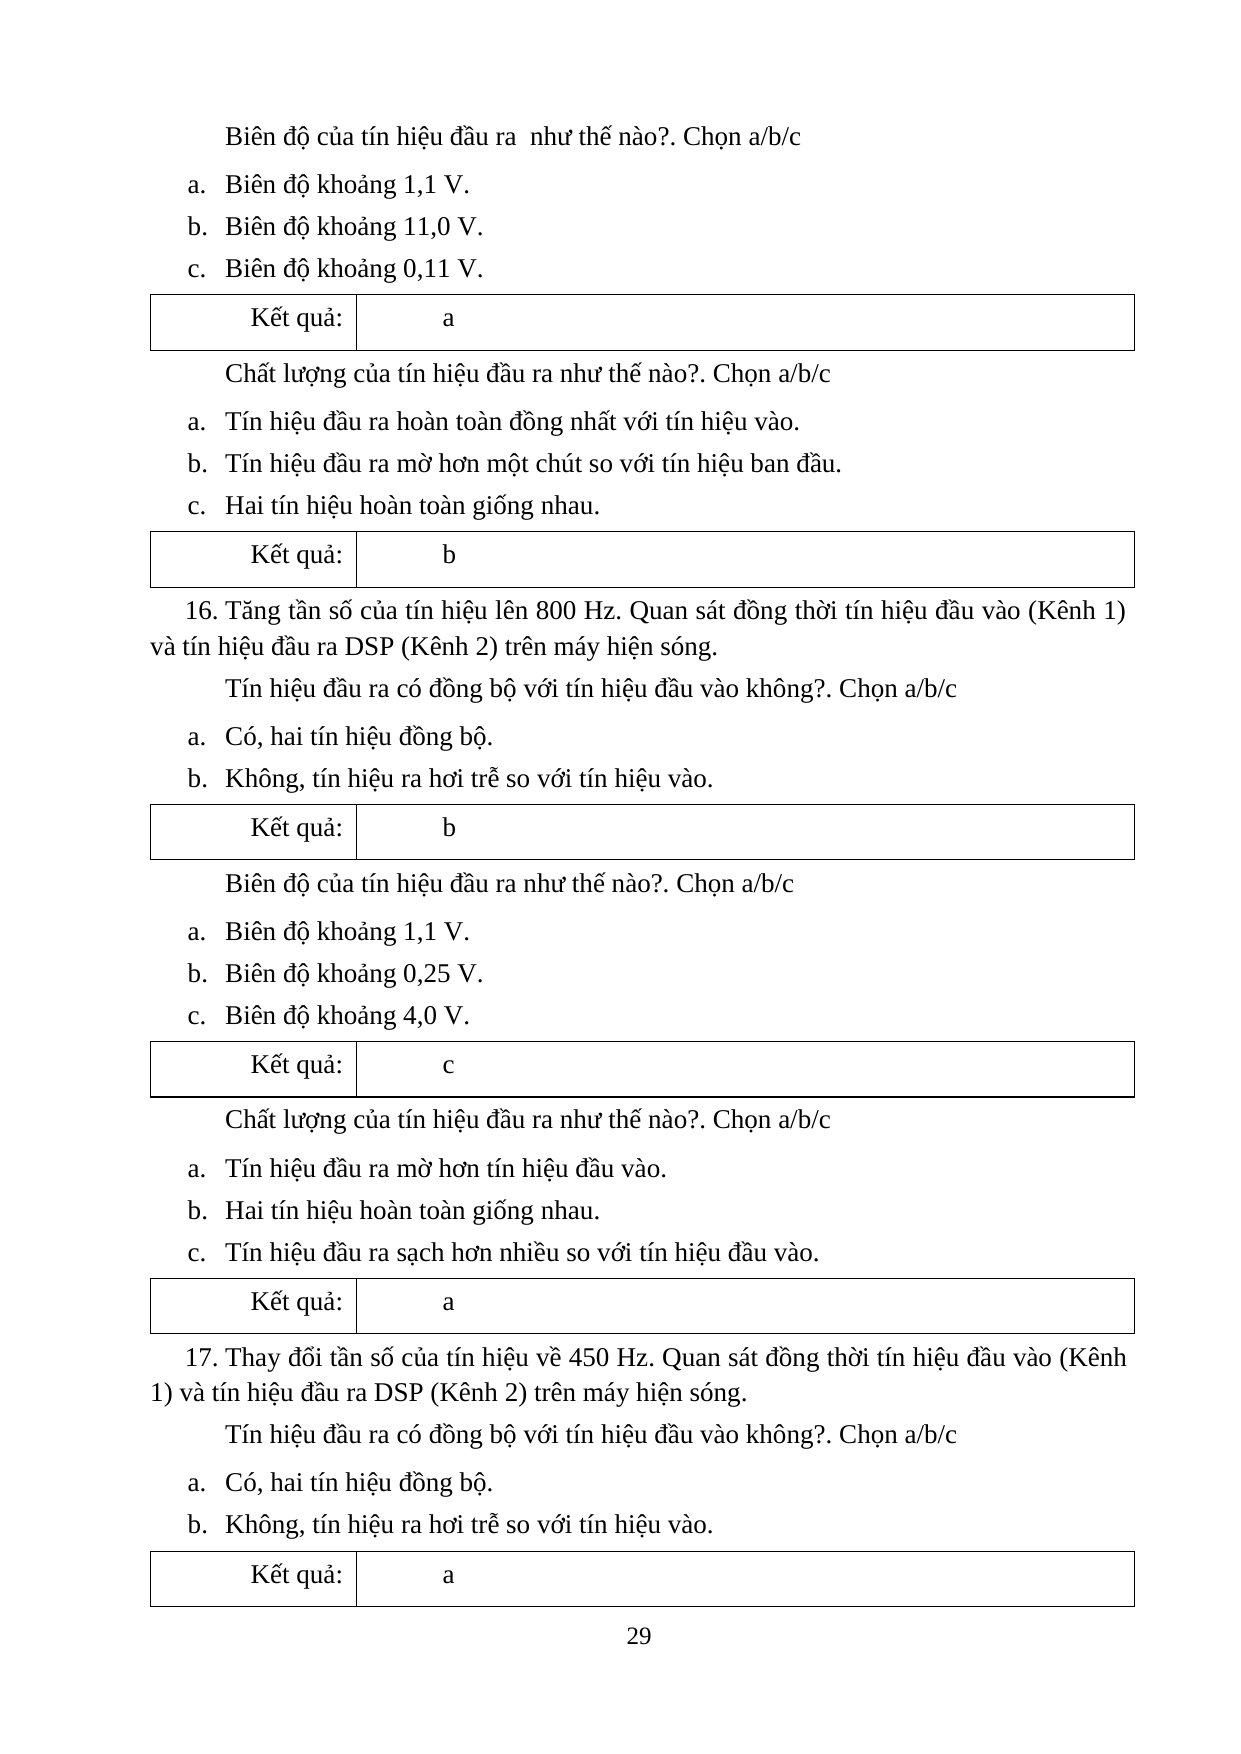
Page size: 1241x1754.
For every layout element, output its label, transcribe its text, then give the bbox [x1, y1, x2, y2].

text Hai tín hiệu hoàn toàn giống nhau. [150, 489, 1128, 520]
table_header Kết quả: [151, 805, 356, 859]
table_header a [357, 1552, 1134, 1606]
text Hai tín hiệu hoàn toàn giống nhau. [150, 1194, 1128, 1225]
text Tín hiệu đầu ra có đồng bộ với tín hiệu đầu vào không?. Chọn a/b/c [150, 672, 1128, 703]
text Biên độ của tín hiệu đầu ra như thế nào?. Chọn a/b/c [150, 867, 1128, 898]
table_header b [357, 805, 1134, 859]
table_header Kết quả: [151, 295, 356, 350]
table_header Kết quả: [151, 1042, 356, 1096]
text Chất lượng của tín hiệu đầu ra như thế nào?. Chọn a/b/c [150, 1104, 1128, 1135]
text Biên độ khoảng 0,25 V. [150, 957, 1128, 988]
table_header a [357, 295, 1134, 350]
text Biên độ của tín hiệu đầu ra như thế nào?. Chọn a/b/c [150, 120, 1128, 151]
text Biên độ khoảng 4,0 V. [150, 999, 1128, 1030]
text Chất lượng của tín hiệu đầu ra như thế nào?. Chọn a/b/c [150, 357, 1128, 388]
table_header b [357, 532, 1134, 587]
text Không, tín hiệu ra hơi trễ so với tín hiệu vào. [150, 1508, 1128, 1540]
text Tăng tần số của tín hiệu lên 800 Hz. Quan sát đồng thời tín hiệu đầu vào (Kênh 1) và tín hiệu đầu ra DSP (Kênh 2) trên máy hiện sóng. [150, 594, 1128, 661]
text Tín hiệu đầu ra mờ hơn một chút so với tín hiệu ban đầu. [150, 447, 1128, 478]
text Biên độ khoảng 11,0 V. [150, 210, 1128, 241]
text Tín hiệu đầu ra có đồng bộ với tín hiệu đầu vào không?. Chọn a/b/c [150, 1418, 1128, 1449]
table_header Kết quả: [151, 1279, 356, 1333]
text Biên độ khoảng 0,11 V. [150, 252, 1128, 283]
text Tín hiệu đầu ra sạch hơn nhiều so với tín hiệu đầu vào. [150, 1236, 1128, 1267]
text Không, tín hiệu ra hơi trễ so với tín hiệu vào. [150, 762, 1128, 793]
list Biên độ khoảng 1,1 V. [150, 168, 1128, 199]
list Tín hiệu đầu ra hoàn toàn đồng nhất với tín hiệu vào. [150, 405, 1128, 436]
table_header Kết quả: [151, 1552, 356, 1606]
list Biên độ khoảng 1,1 V. [150, 915, 1128, 946]
text Có, hai tín hiệu đồng bộ. [150, 720, 1128, 751]
table_header c [357, 1042, 1134, 1096]
table_header Kết quả: [151, 532, 356, 587]
table_header a [357, 1279, 1134, 1333]
text Thay đổi tần số của tín hiệu về 450 Hz. Quan sát đồng thời tín hiệu đầu vào (Kênh 1) và tín hiệu đầu ra DSP (Kênh 2) trên máy hiện sóng. [150, 1341, 1128, 1407]
list Tín hiệu đầu ra mờ hơn tín hiệu đầu vào. [150, 1152, 1128, 1183]
text Có, hai tín hiệu đồng bộ. [150, 1467, 1128, 1498]
